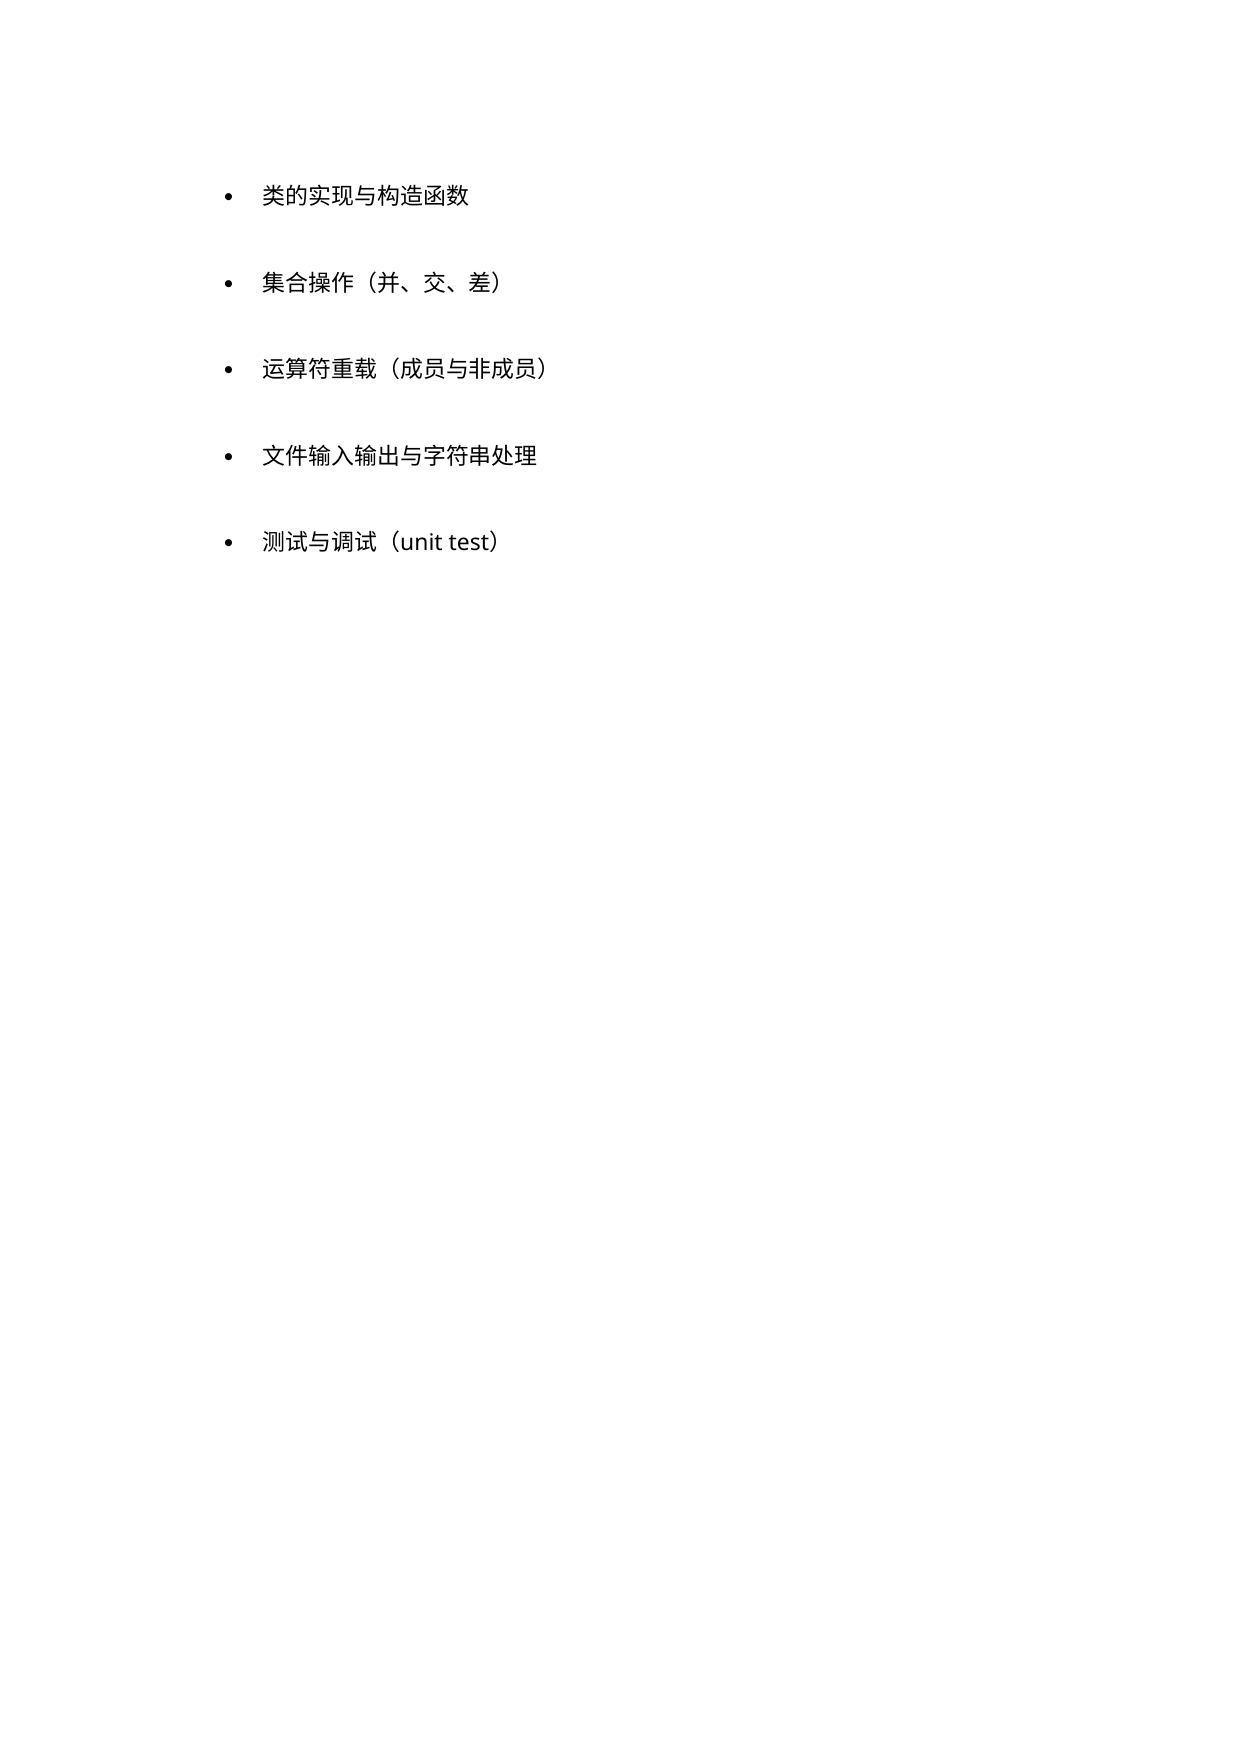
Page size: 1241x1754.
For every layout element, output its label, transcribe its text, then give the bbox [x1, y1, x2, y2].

list 类的实现与构造函数 [225, 162, 1053, 227]
list 测试与调试（unit test） [225, 508, 1053, 573]
list 文件输入输出与字符串处理 [225, 422, 1053, 487]
list 运算符重载（成员与非成员） [225, 335, 1053, 400]
list 集合操作（并、交、差） [225, 248, 1053, 313]
